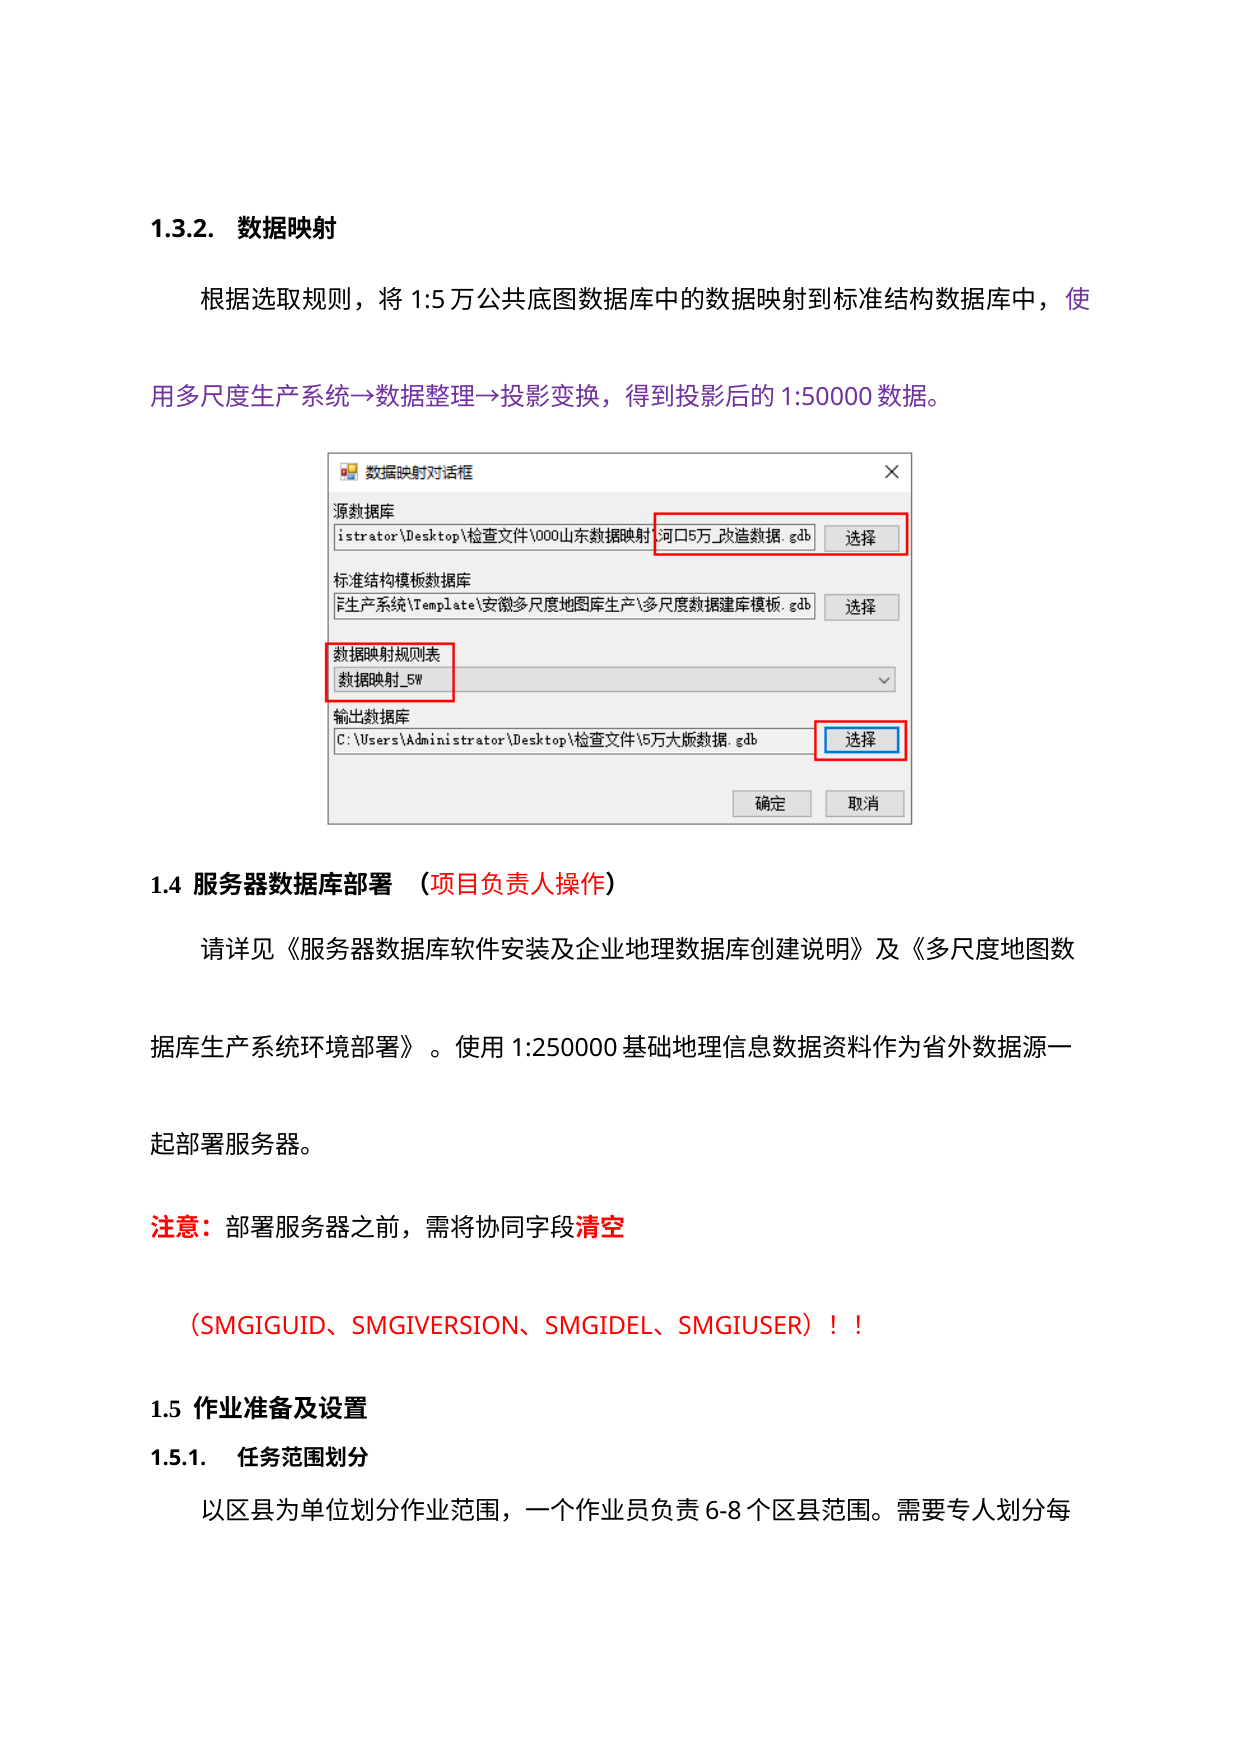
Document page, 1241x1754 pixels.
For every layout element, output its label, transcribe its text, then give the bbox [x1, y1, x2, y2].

list 任务范围划分 [150, 1439, 1090, 1472]
text 根据选取规则，将1:5万公共底图数据库中的数据映射到标准结构数据库中，使用多尺度生产系统→数据整理→投影变换，得到投影后的1:50000数据。 [150, 265, 1090, 427]
subtitle 服务器数据库部署 （项目负责人操作） [150, 850, 1090, 915]
picture [321, 445, 920, 830]
text 注意：部署服务器之前，需将协同字段清空（SMGIGUID、SMGIVERSION、SMGIDEL、SMGIUSER）！！ [150, 1193, 1090, 1356]
list 数据映射 [150, 194, 1090, 259]
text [150, 1476, 1090, 1541]
subtitle 作业准备及设置 [150, 1374, 1090, 1439]
text 请详见《服务器数据库软件安装及企业地理数据库创建说明》及《多尺度地图数据库生产系统环境部署》 。使用1:250000基础地理信息数据资料作为省外数据源一起部署服务器。 [150, 915, 1090, 1175]
